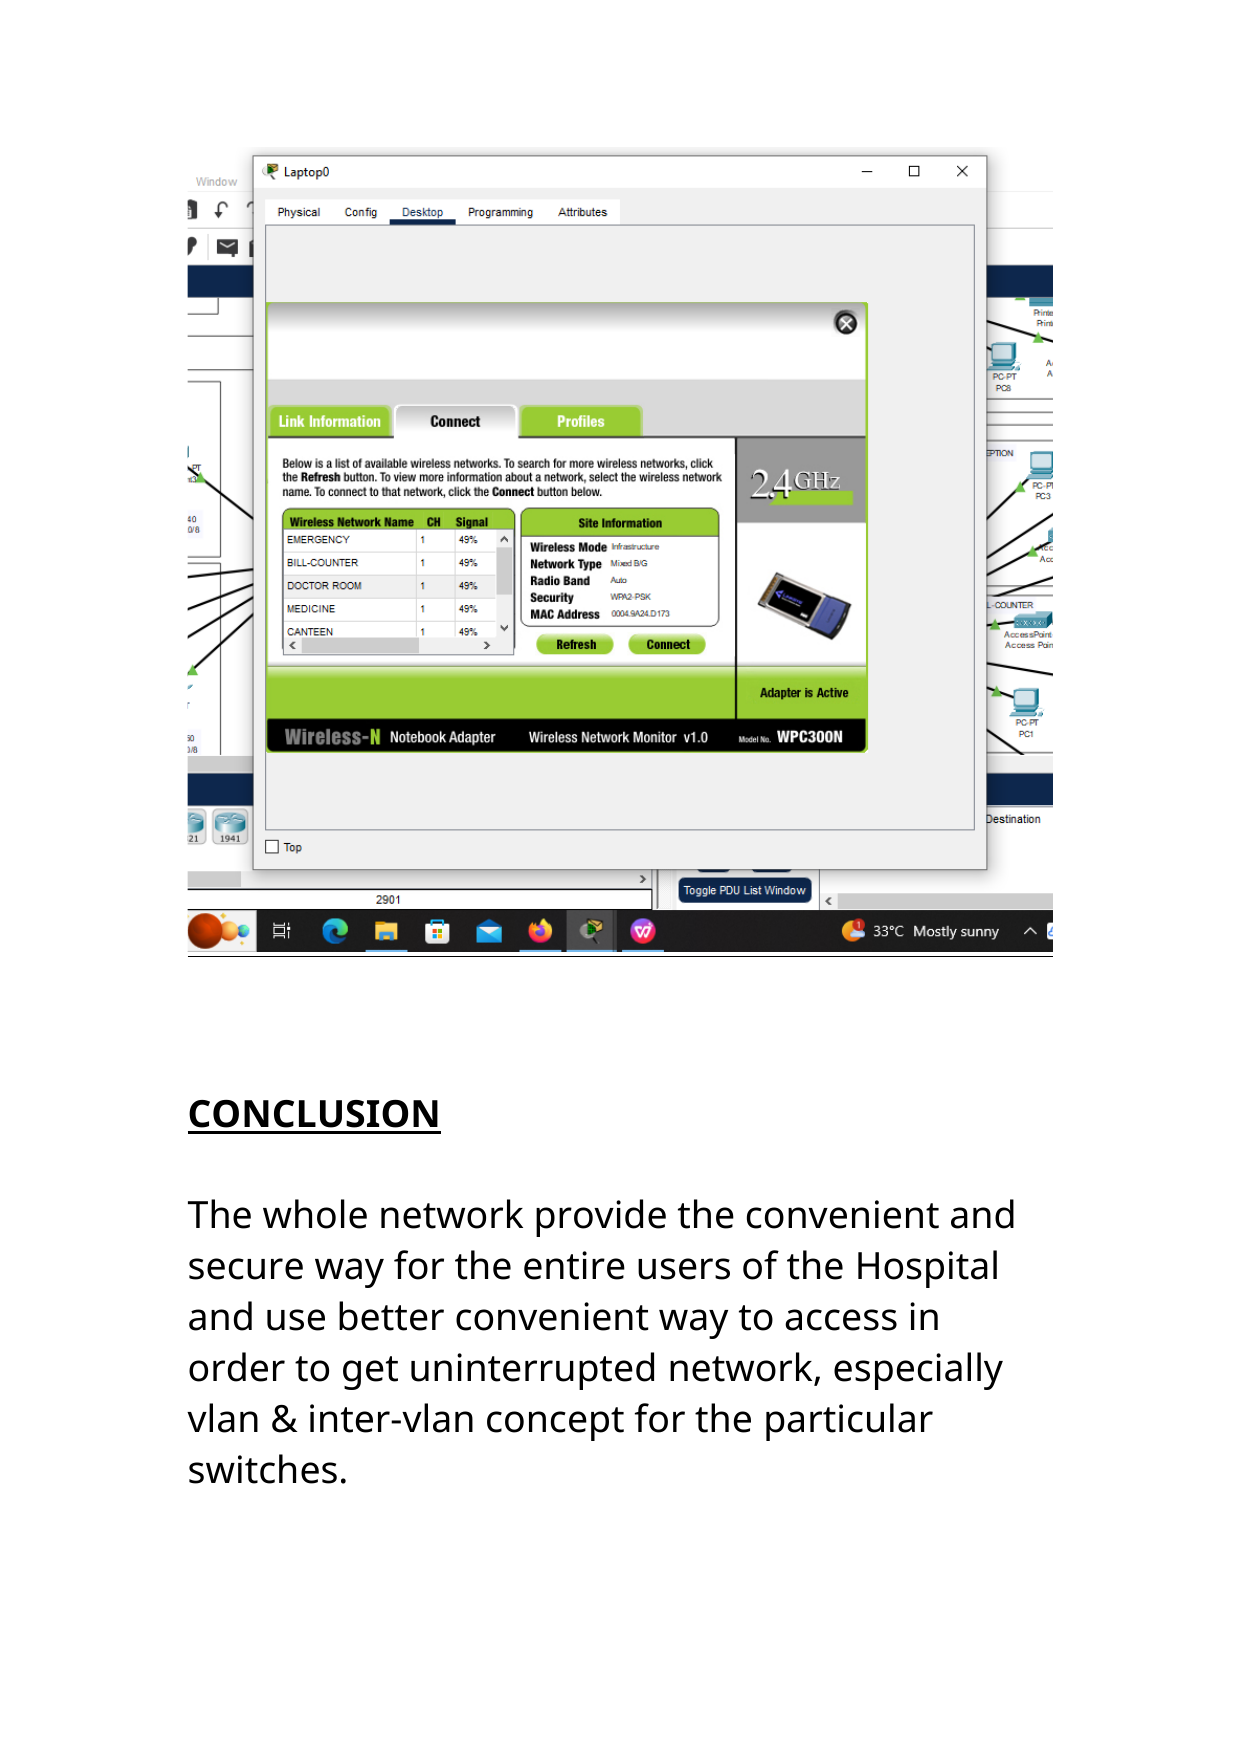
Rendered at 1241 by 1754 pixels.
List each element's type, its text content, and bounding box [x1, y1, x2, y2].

picture [187, 147, 1053, 952]
text CONCLUSION [187, 1088, 1076, 1139]
text The whole network provide the convenient and secure way for the entire users of the Hospital and use better convenient way to access in order to get uninterrupted network, especially vlan & inter-vlan concept for the particular switches. [187, 1188, 1019, 1494]
